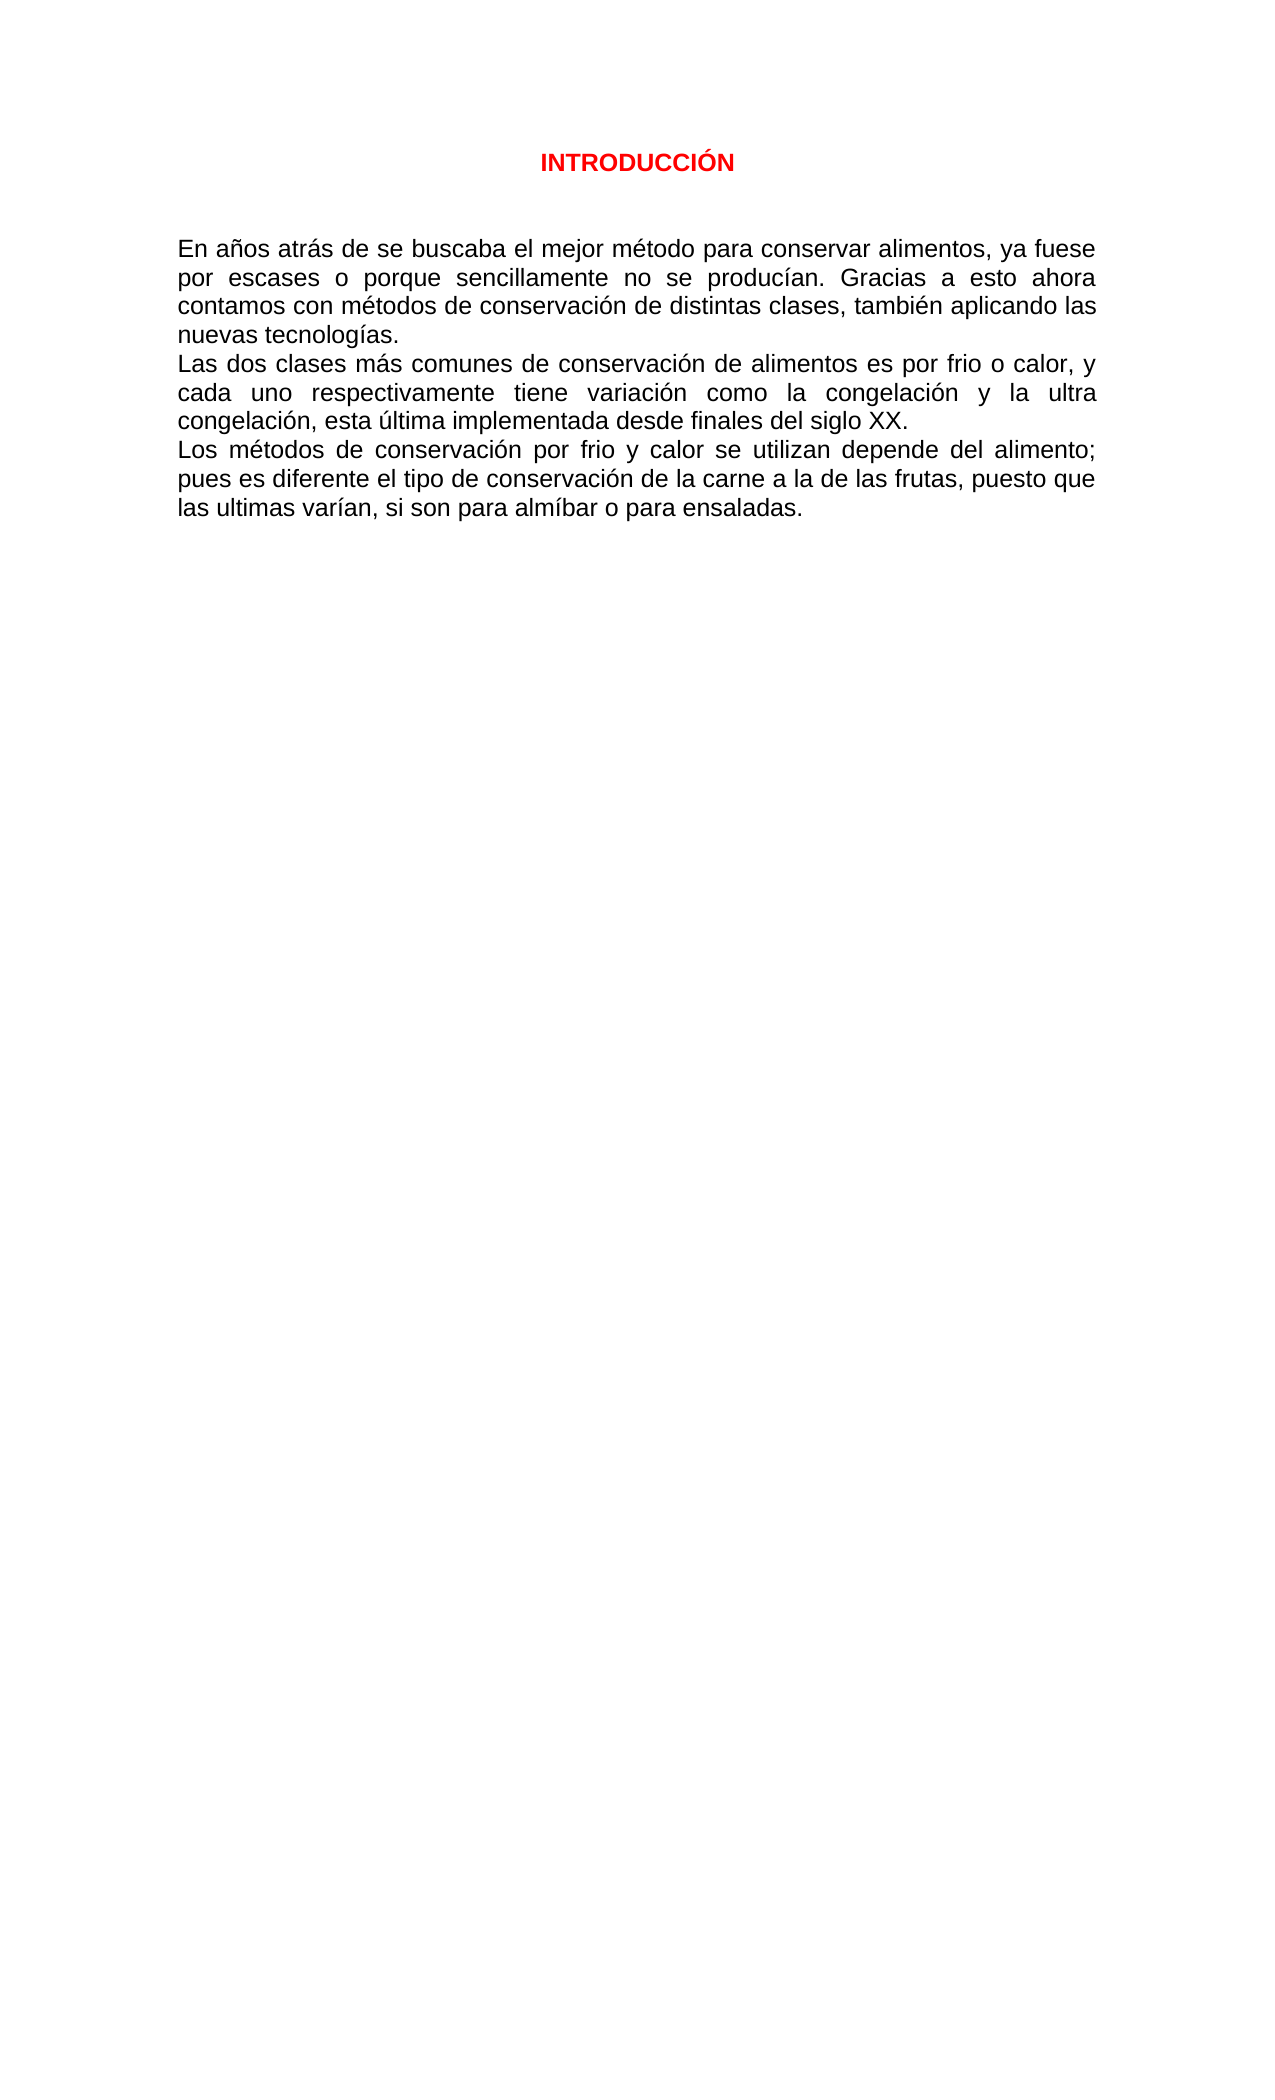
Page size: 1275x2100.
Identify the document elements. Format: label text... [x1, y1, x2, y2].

text INTRODUCCIÓN [177, 148, 1098, 176]
text Las dos clases más comunes de conservación de alimentos es por frio o calor, y cada uno respectivamente tiene variación como la congelación y la ultra congelación, esta última implementada desde finales del siglo XX. [177, 349, 1098, 435]
text Los métodos de conservación por frio y calor se utilizan depende del alimento; pues es diferente el tipo de conservación de la carne a la de las frutas, puesto que las ultimas varían, si son para almíbar o para ensaladas. [177, 435, 1098, 521]
text En años atrás de se buscaba el mejor método para conservar alimentos, ya fuese por escases o porque sencillamente no se producían. Gracias a esto ahora contamos con métodos de conservación de distintas clases, también aplicando las nuevas tecnologías. [177, 234, 1098, 349]
